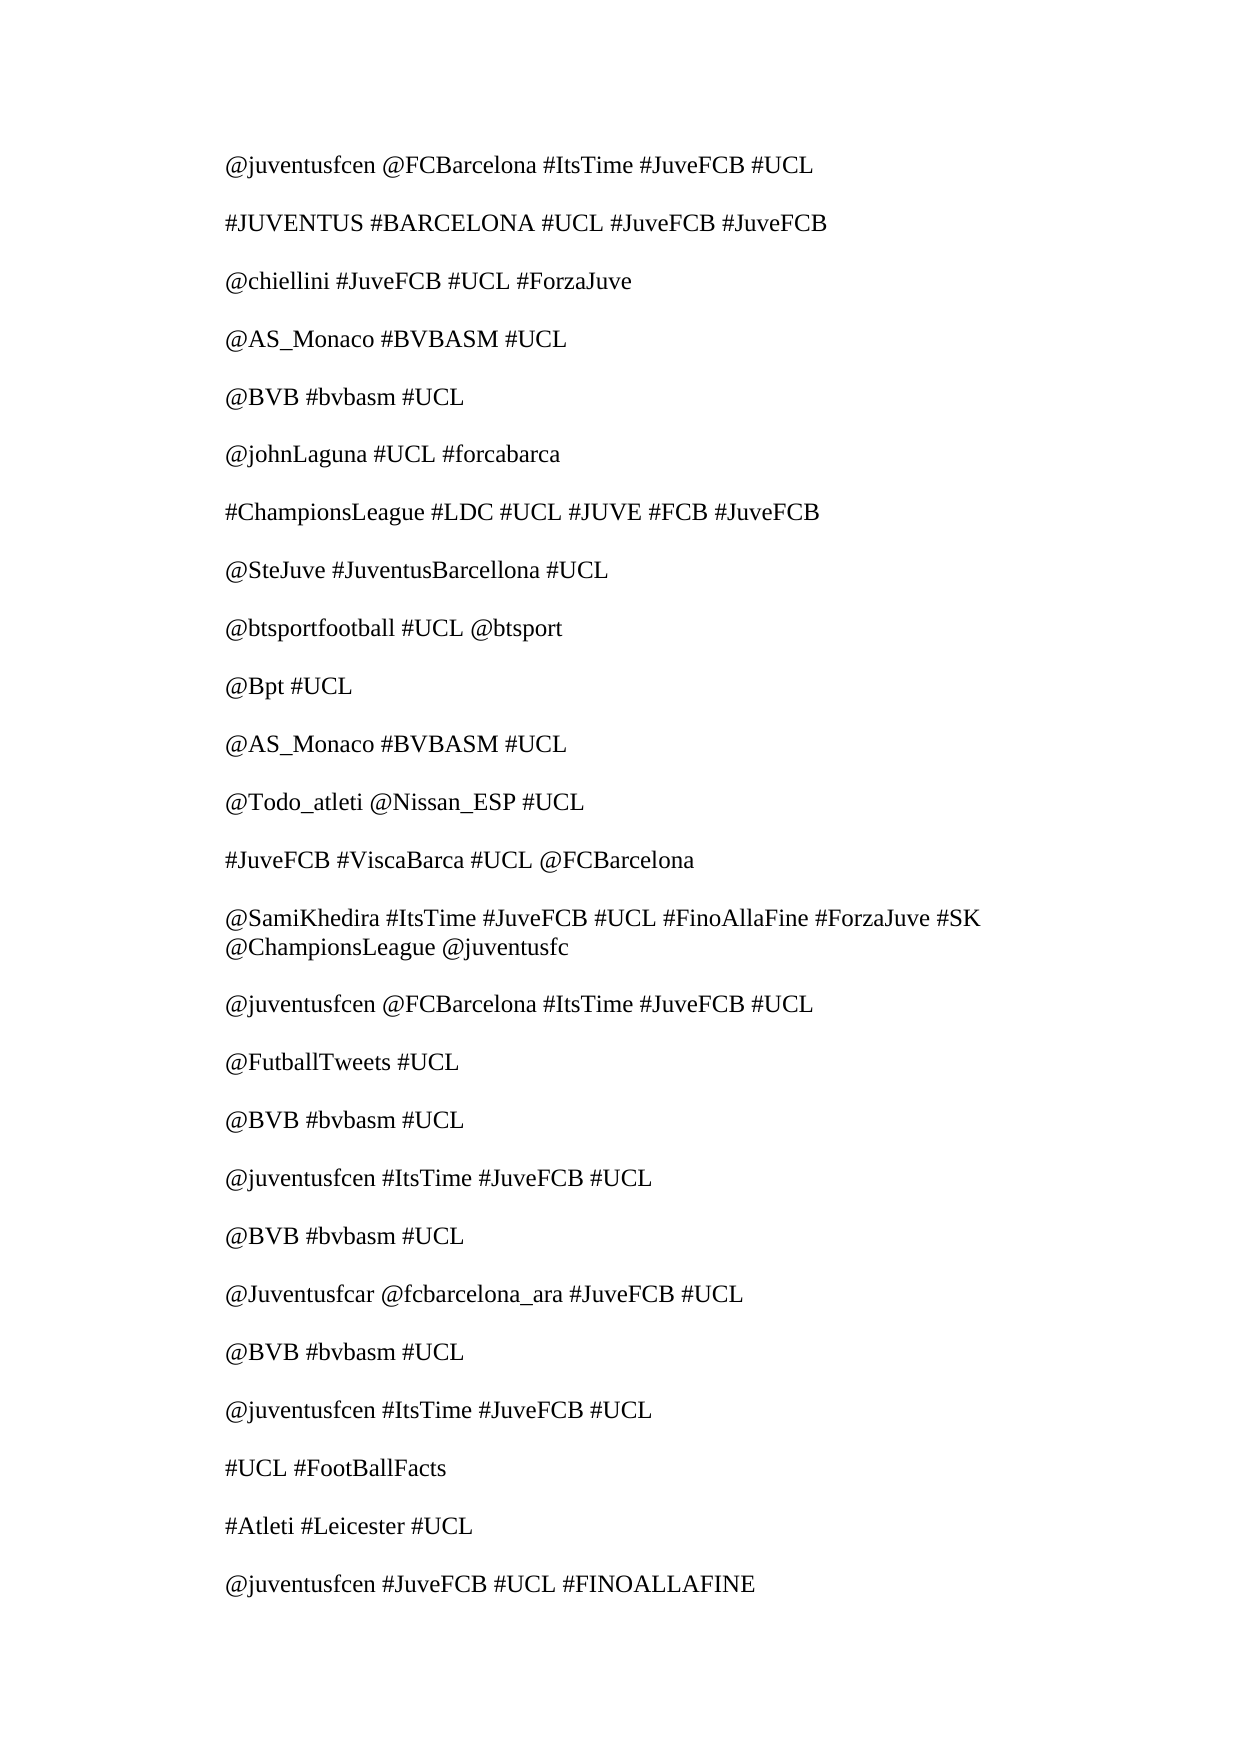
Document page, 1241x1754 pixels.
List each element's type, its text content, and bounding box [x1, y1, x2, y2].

text @BVB #bvbasm #UCL [225, 1337, 1090, 1366]
text @BVB #bvbasm #UCL [225, 1105, 1090, 1134]
text #UCL #FootBallFacts [225, 1453, 1090, 1482]
text @juventusfcen @FCBarcelona #ItsTime #JuveFCB #UCL [225, 150, 1090, 179]
text @Juventusfcar @fcbarcelona_ara #JuveFCB #UCL [225, 1279, 1090, 1308]
text @johnLaguna #UCL #forcabarca [225, 439, 1090, 468]
text #JuveFCB #ViscaBarca #UCL @FCBarcelona [225, 845, 1090, 874]
text @FutballTweets #UCL [225, 1047, 1090, 1076]
text @AS_Monaco #BVBASM #UCL [225, 324, 1090, 352]
text @juventusfcen #JuveFCB #UCL #FINOALLAFINE [225, 1569, 1090, 1597]
text @juventusfcen #ItsTime #JuveFCB #UCL [225, 1163, 1090, 1192]
text @AS_Monaco #BVBASM #UCL [225, 729, 1090, 758]
text @juventusfcen #ItsTime #JuveFCB #UCL [225, 1395, 1090, 1424]
text #JUVENTUS #BARCELONA #UCL #JuveFCB #JuveFCB [225, 208, 1090, 237]
text @BVB #bvbasm #UCL [225, 1221, 1090, 1250]
text @BVB #bvbasm #UCL [225, 382, 1090, 410]
text #ChampionsLeague #LDC #UCL #JUVE #FCB #JuveFCB [225, 497, 1090, 526]
text @Bpt #UCL [225, 671, 1090, 700]
text @Todo_atleti @Nissan_ESP #UCL [225, 787, 1090, 816]
text @SamiKhedira #ItsTime #JuveFCB #UCL #FinoAllaFine #ForzaJuve #SK @ChampionsLeague @juventusfc [225, 903, 1090, 960]
text @btsportfootball #UCL @btsport [225, 613, 1090, 642]
text #Atleti #Leicester #UCL [225, 1511, 1090, 1539]
text @juventusfcen @FCBarcelona #ItsTime #JuveFCB #UCL [225, 989, 1090, 1018]
text @chiellini #JuveFCB #UCL #ForzaJuve [225, 266, 1090, 294]
text @SteJuve #JuventusBarcellona #UCL [225, 555, 1090, 584]
